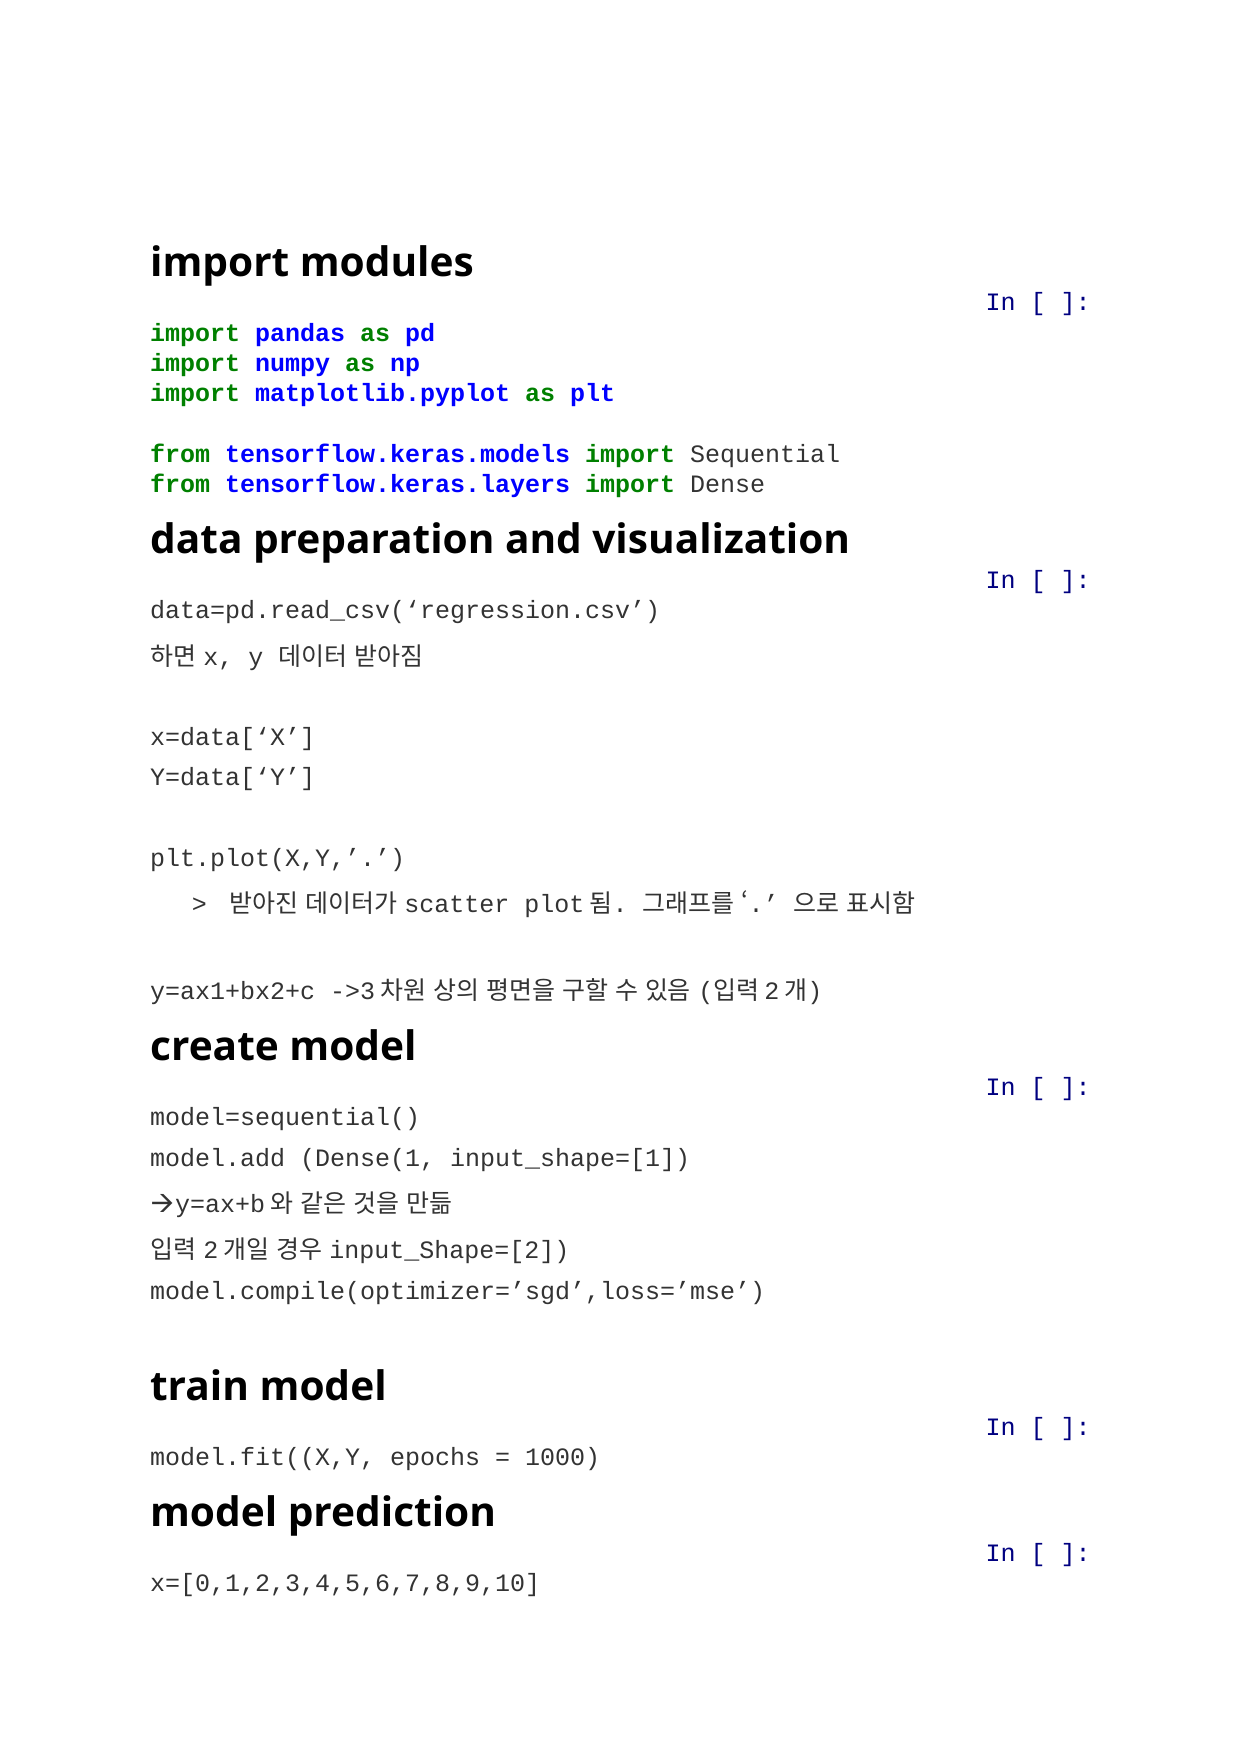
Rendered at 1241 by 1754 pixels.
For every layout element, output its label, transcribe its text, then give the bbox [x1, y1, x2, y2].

text model=sequential() [150, 1103, 1090, 1133]
text import modules [150, 177, 1090, 288]
text y=ax+b와 같은 것을 만듦 [150, 1183, 1090, 1220]
text create model [150, 1017, 1090, 1072]
text model.add (Dense(1, input_shape=[1]) [150, 1143, 1090, 1173]
text 하면 x, y 데이터 받아짐 [150, 636, 1090, 672]
text x=[0,1,2,3,4,5,6,7,8,9,10] [150, 1568, 1090, 1599]
list 받아진 데이터가 scatter plot됨. 그래프를 ‘.’ 으로 표시함 [192, 884, 1090, 920]
text from tensorflow.keras.layers import Dense [150, 470, 1090, 500]
text import numpy as np [150, 348, 1090, 379]
text In [ ]: [150, 1412, 1090, 1443]
text In [ ]: [150, 565, 1090, 596]
text model.fit((X,Y, epochs = 1000) [150, 1443, 1090, 1473]
text data=pd.read_csv(‘regression.csv’) [150, 596, 1090, 626]
text x=data[‘X’] [150, 723, 1090, 753]
text train model [150, 1357, 1090, 1412]
text import matplotlib.pyplot as plt [150, 379, 1090, 409]
text 입력 2개일 경우 input_Shape=[2]) [150, 1230, 1090, 1266]
text In [ ]: [150, 1072, 1090, 1103]
text model prediction [150, 1483, 1090, 1538]
text import pandas as pd [150, 318, 1090, 348]
text In [ ]: [150, 1538, 1090, 1568]
text data preparation and visualization [150, 510, 1090, 565]
text model.compile(optimizer=’sgd’,loss=’mse’) [150, 1276, 1090, 1307]
text plt.plot(X,Y,’.’) [150, 844, 1090, 874]
text In [ ]: [150, 288, 1090, 318]
text y=ax1+bx2+c ->3차원 상의 평면을 구할 수 있음 (입력2개) [150, 971, 1090, 1007]
text Y=data[‘Y’] [150, 763, 1090, 793]
text from tensorflow.keras.models import Sequential [150, 439, 1090, 470]
